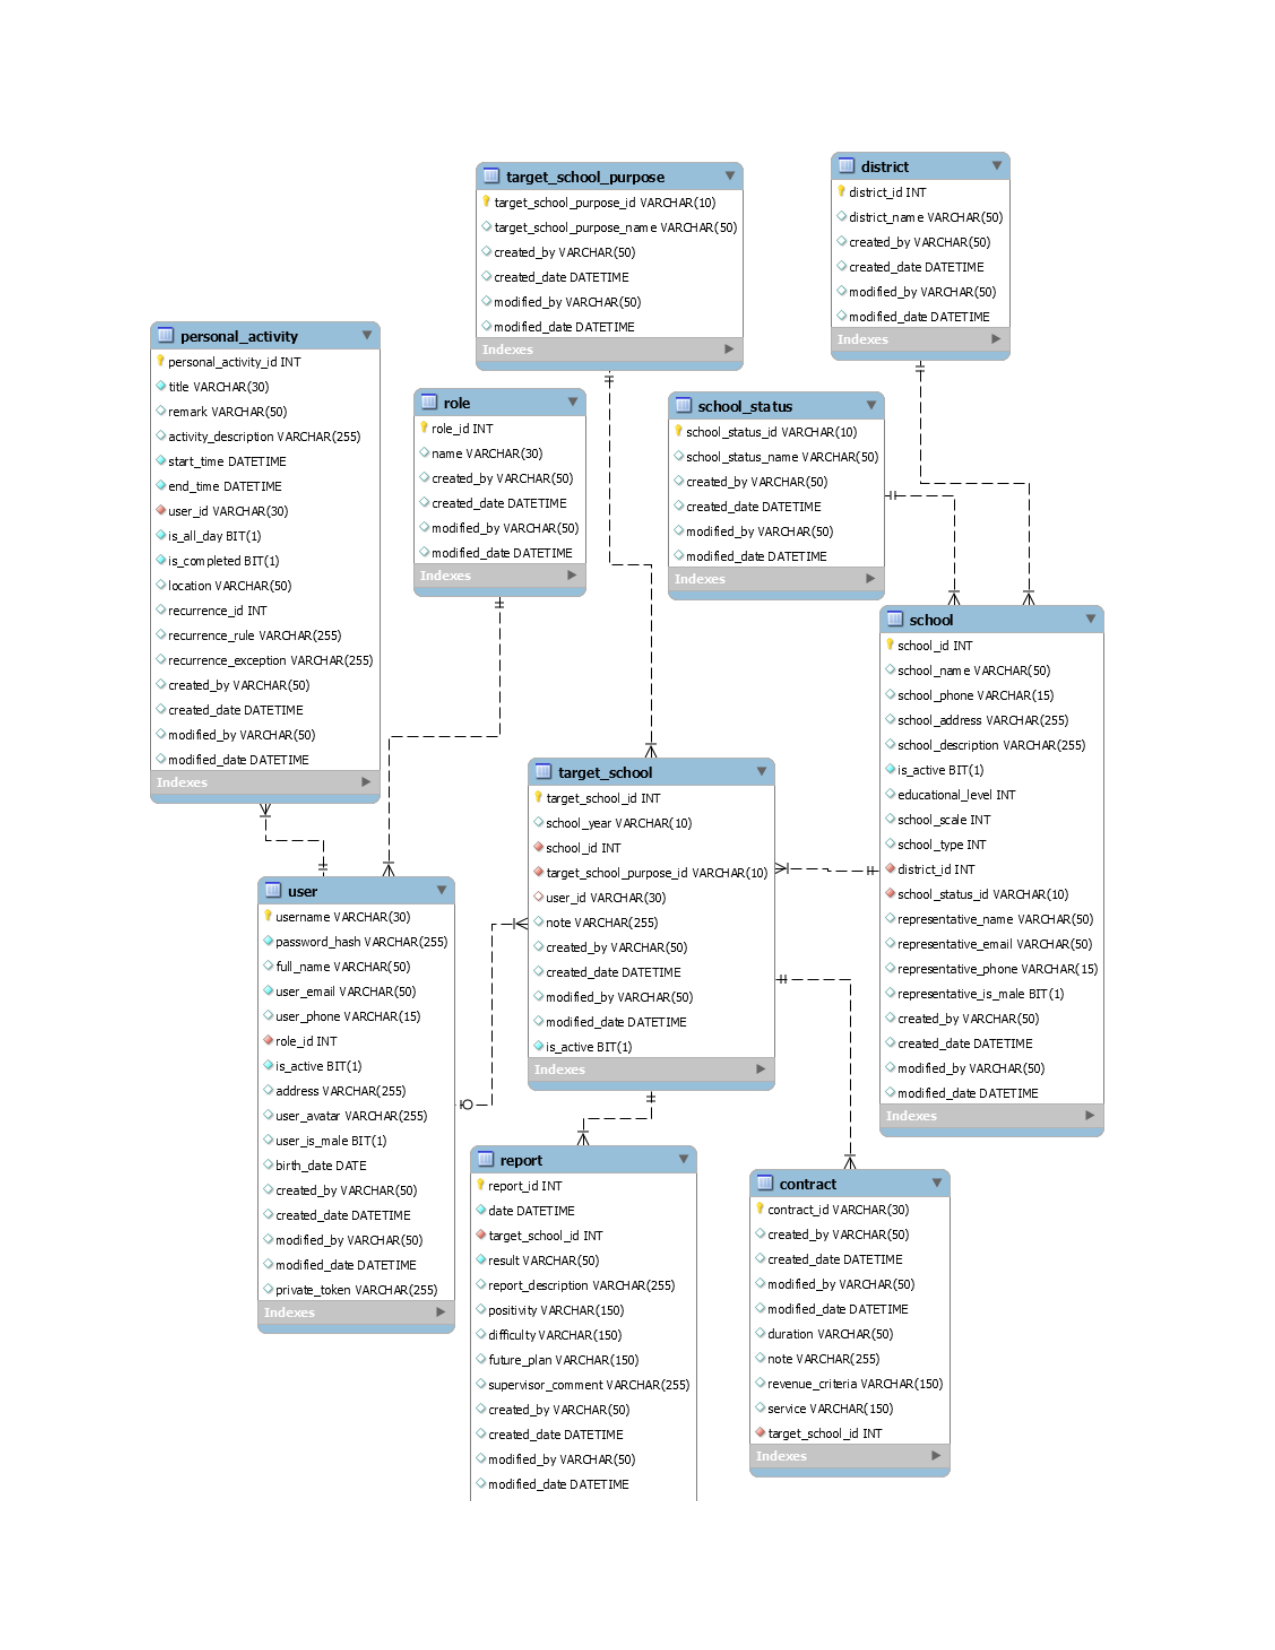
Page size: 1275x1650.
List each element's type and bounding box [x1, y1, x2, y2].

picture [150, 150, 1125, 1501]
